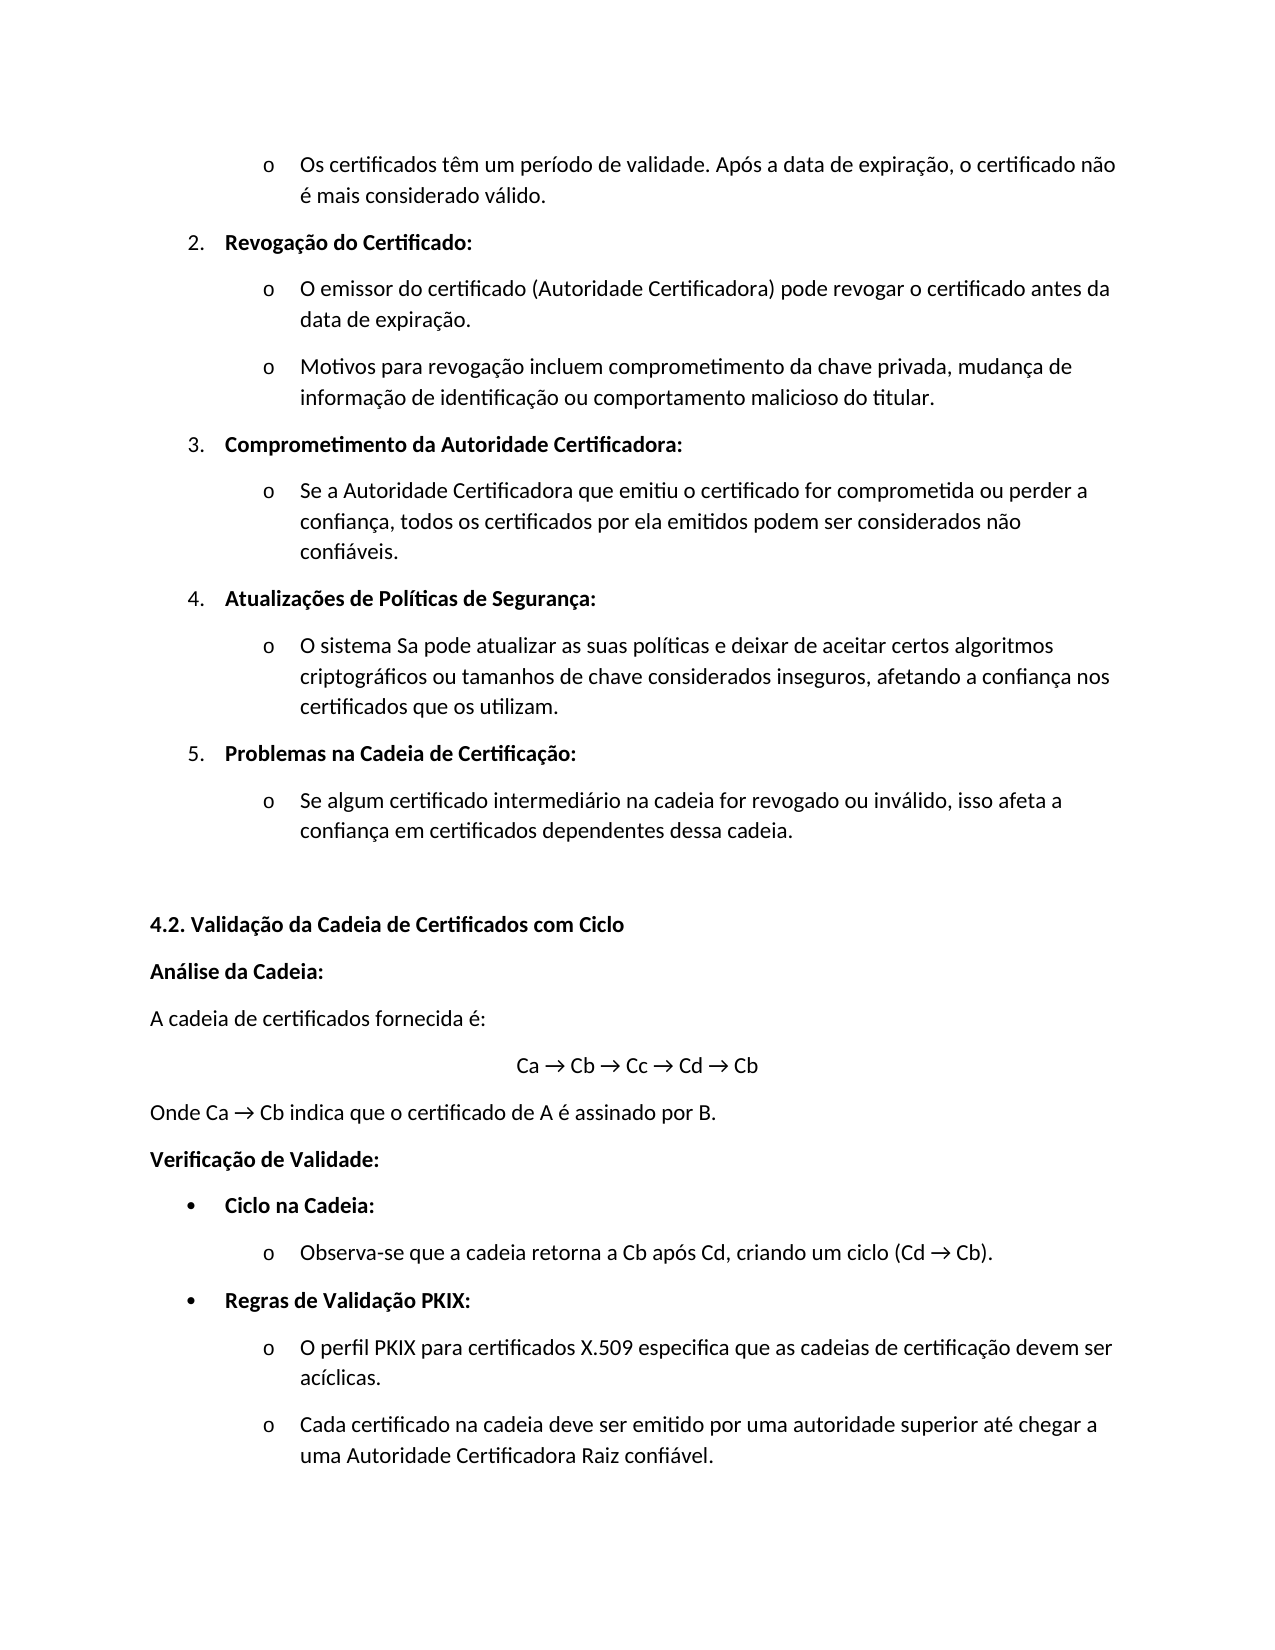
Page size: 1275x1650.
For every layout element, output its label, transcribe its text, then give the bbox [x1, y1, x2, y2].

list O emissor do certificado (Autoridade Certificadora) pode revogar o certificado antes da data de expiração. [262, 274, 1125, 333]
text 4.2. Validação da Cadeia de Certificados com Ciclo [150, 910, 1125, 938]
list Regras de Validação PKIX: [187, 1286, 1125, 1314]
list Observa-se que a cadeia retorna a Cb após Cd, criando um ciclo (Cd → Cb). [262, 1238, 1125, 1267]
text Ca → Cb → Cc → Cd → Cb [150, 1051, 1125, 1079]
list Se a Autoridade Certificadora que emitiu o certificado for comprometida ou perder a confiança, todos os certificados por ela emitidos podem ser considerados não confiáveis. [262, 477, 1125, 566]
list Revogação do Certificado: [187, 228, 1125, 256]
list Comprometimento da Autoridade Certificadora: [187, 430, 1125, 458]
text Verificação de Validade: [150, 1145, 1125, 1173]
list Ciclo na Cadeia: [187, 1192, 1125, 1220]
list Se algum certificado intermediário na cadeia for revogado ou inválido, isso afeta a confiança em certificados dependentes dessa cadeia. [262, 786, 1125, 845]
list O perfil PKIX para certificados X.509 especifica que as cadeias de certificação devem ser acíclicas. [262, 1333, 1125, 1392]
list O sistema Sa pode atualizar as suas políticas e deixar de aceitar certos algoritmos criptográficos ou tamanhos de chave considerados inseguros, afetando a confiança nos certificados que os utilizam. [262, 631, 1125, 720]
text Onde Ca → Cb indica que o certificado de A é assinado por B. [150, 1098, 1125, 1126]
text A cadeia de certificados fornecida é: [150, 1004, 1125, 1032]
list Os certificados têm um período de validade. Após a data de expiração, o certificado não é mais considerado válido. [262, 150, 1125, 209]
text Análise da Cadeia: [150, 957, 1125, 985]
list Atualizações de Políticas de Segurança: [187, 584, 1125, 612]
list Motivos para revogação incluem comprometimento da chave privada, mudança de informação de identificação ou comportamento malicioso do titular. [262, 352, 1125, 411]
list Problemas na Cadeia de Certificação: [187, 739, 1125, 767]
list Cada certificado na cadeia deve ser emitido por uma autoridade superior até chegar a uma Autoridade Certificadora Raiz confiável. [262, 1410, 1125, 1469]
